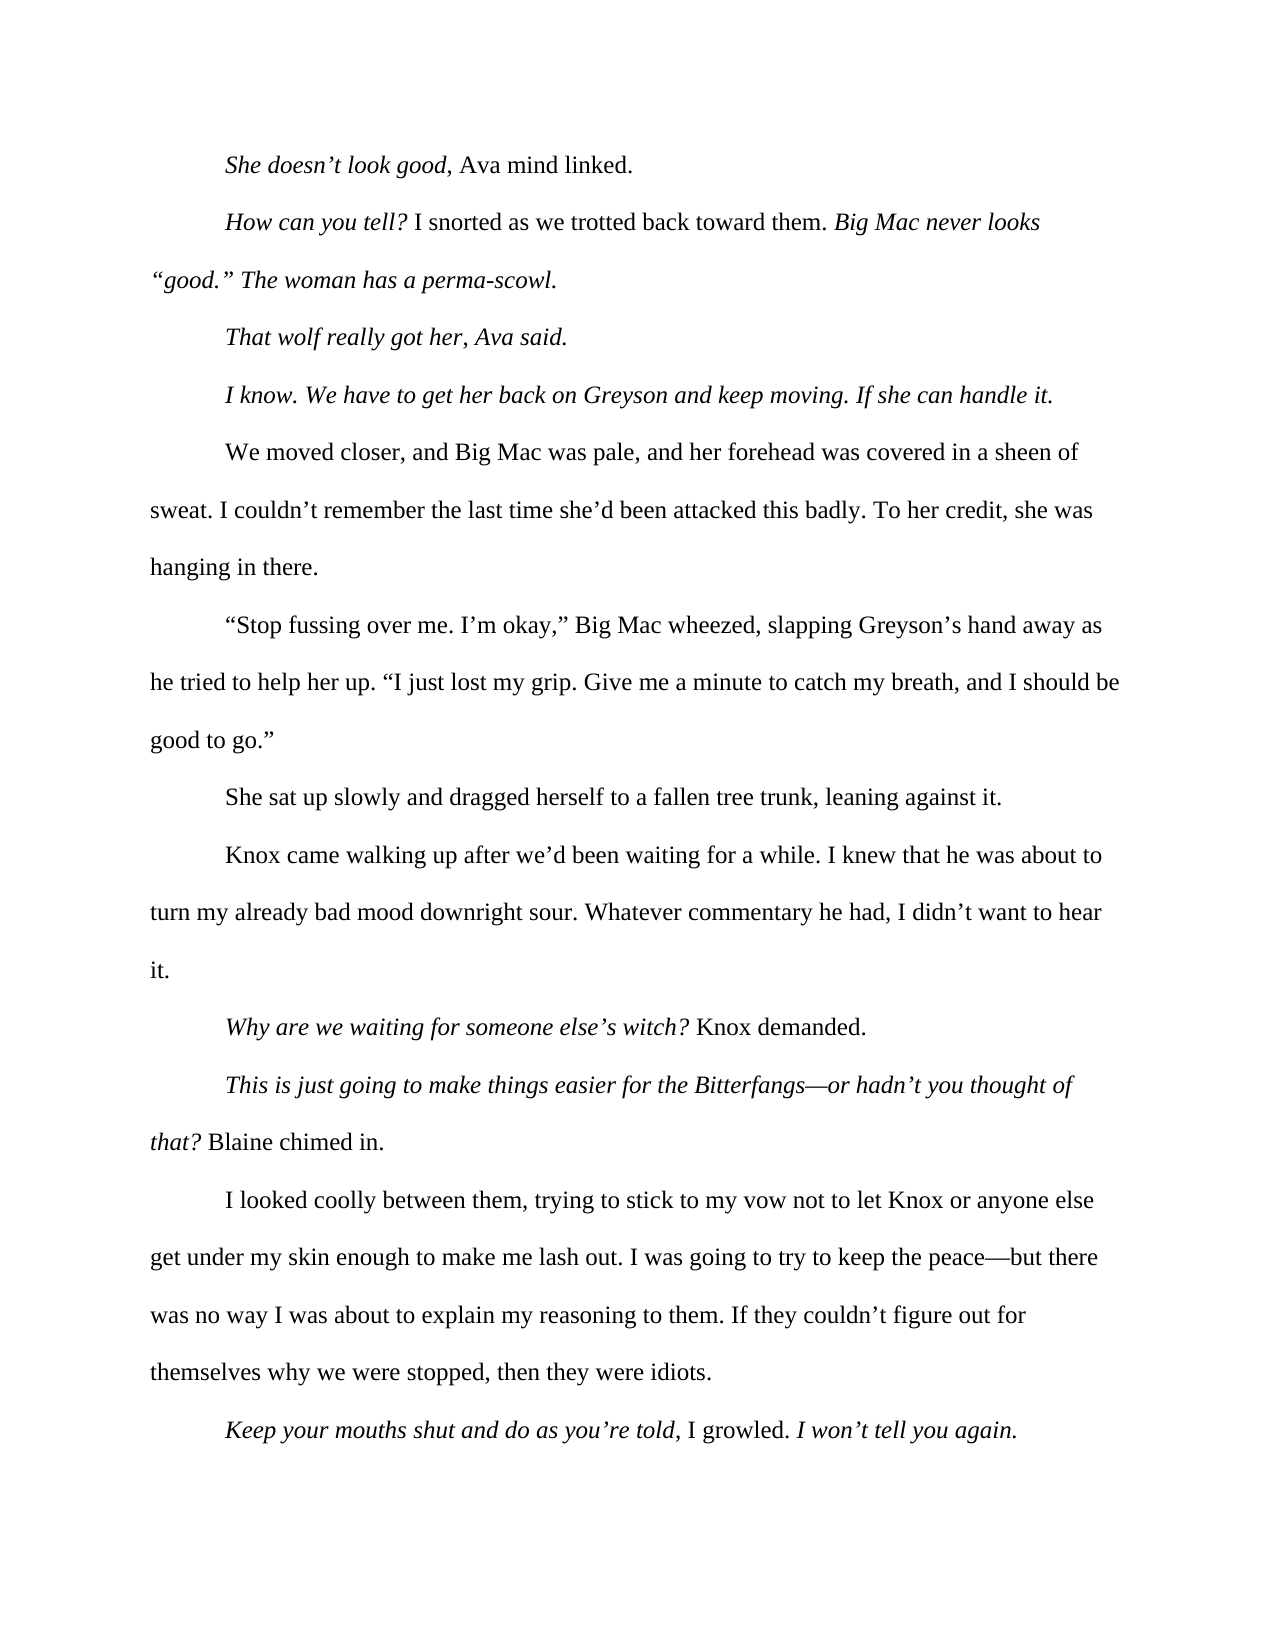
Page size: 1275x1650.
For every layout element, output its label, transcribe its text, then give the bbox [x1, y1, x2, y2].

text I know. We have to get her back on Greyson and keep moving. If she can handle it. [150, 380, 1125, 409]
text How can you tell? I snorted as we trotted back toward them. Big Mac never looks “good.” The woman has a perma-scowl. [150, 207, 1125, 294]
text Knox came walking up after we’d been waiting for a while. I knew that he was about to turn my already bad mood downright sour. Whatever commentary he had, I didn’t want to hear it. [150, 840, 1125, 984]
text This is just going to make things easier for the Bitterfangs—or hadn’t you thought of that? Blaine chimed in. [150, 1070, 1125, 1156]
text That wolf really got her, Ava said. [150, 322, 1125, 351]
text Keep your mouths shut and do as you’re told, I growled. I won’t tell you again. [150, 1415, 1125, 1444]
text She sat up slowly and dragged herself to a fallen tree trunk, leaning against it. [150, 782, 1125, 811]
text I looked coolly between them, trying to stick to my vow not to let Knox or anyone else get under my skin enough to make me lash out. I was going to try to keep the peace—but there was no way I was about to explain my reasoning to them. If they couldn’t figure out for themselves why we were stopped, then they were idiots. [150, 1185, 1125, 1386]
text “Stop fussing over me. I’m okay,” Big Mac wheezed, slapping Greyson’s hand away as he tried to help her up. “I just lost my grip. Give me a minute to catch my breath, and I should be good to go.” [150, 610, 1125, 754]
text We moved closer, and Big Mac was pale, and her forehead was covered in a sheen of sweat. I couldn’t remember the last time she’d been attacked this badly. To her credit, she was hanging in there. [150, 437, 1125, 581]
text Why are we waiting for someone else’s witch? Knox demanded. [150, 1012, 1125, 1041]
text She doesn’t look good, Ava mind linked. [150, 150, 1125, 179]
